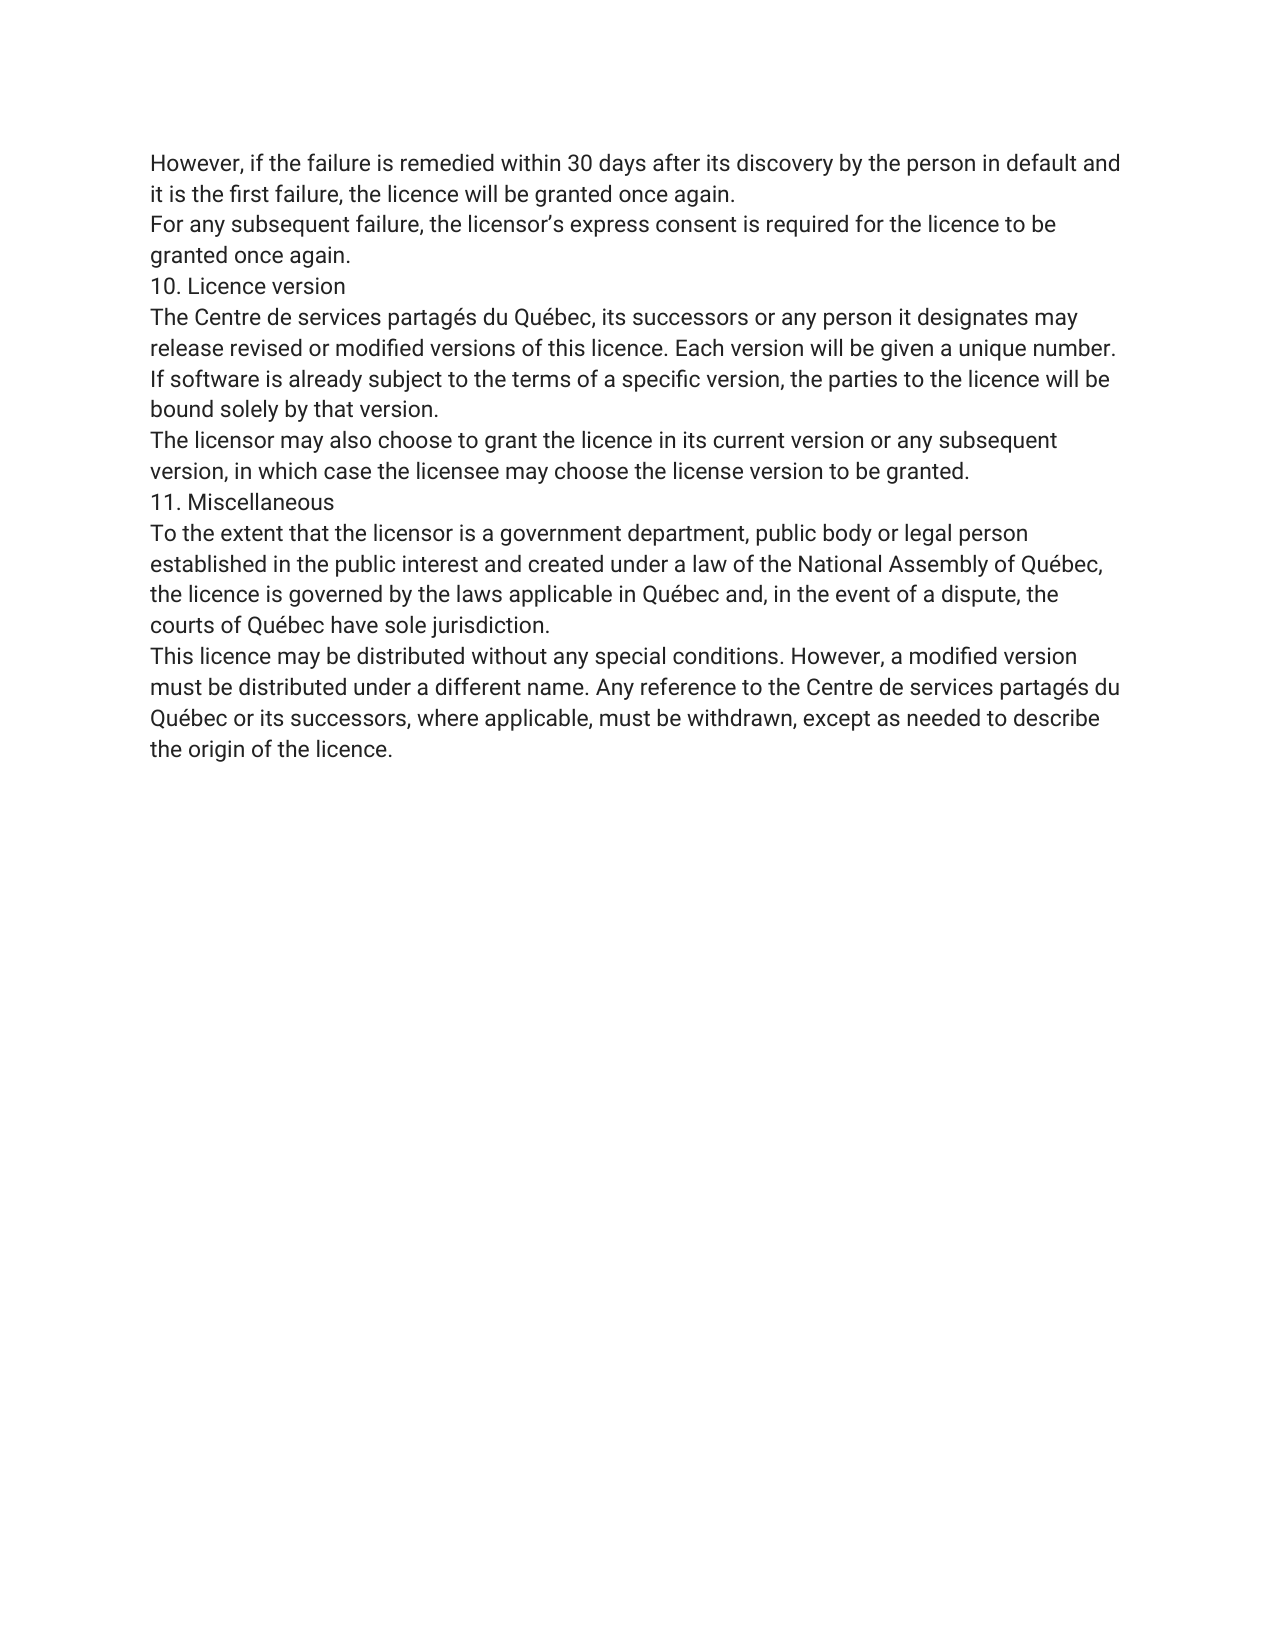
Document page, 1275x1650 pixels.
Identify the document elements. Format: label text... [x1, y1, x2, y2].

text The licensor may also choose to grant the licence in its current version or any subsequent version, in which case the licensee may choose the license version to be granted. [150, 427, 1125, 485]
text For any subsequent failure, the licensor’s express consent is required for the licence to be granted once again. [150, 212, 1125, 269]
text 10. Licence version [150, 273, 1125, 300]
text 11. Miscellaneous [150, 489, 1125, 516]
text To the extent that the licensor is a government department, public body or legal person established in the public interest and created under a law of the National Assembly of Québec, the licence is governed by the laws applicable in Québec and, in the event of a dispute, the courts of Québec have sole jurisdiction. [150, 520, 1125, 639]
text The Centre de services partagés du Québec, its successors or any person it designates may release revised or modified versions of this licence. Each version will be given a unique number. If software is already subject to the terms of a specific version, the parties to the licence will be bound solely by that version. [150, 304, 1125, 423]
text However, if the failure is remedied within 30 days after its discovery by the person in default and it is the first failure, the licence will be granted once again. [150, 150, 1125, 208]
text This licence may be distributed without any special conditions. However, a modified version must be distributed under a different name. Any reference to the Centre de services partagés du Québec or its successors, where applicable, must be withdrawn, except as needed to describe the origin of the licence. [150, 643, 1125, 763]
